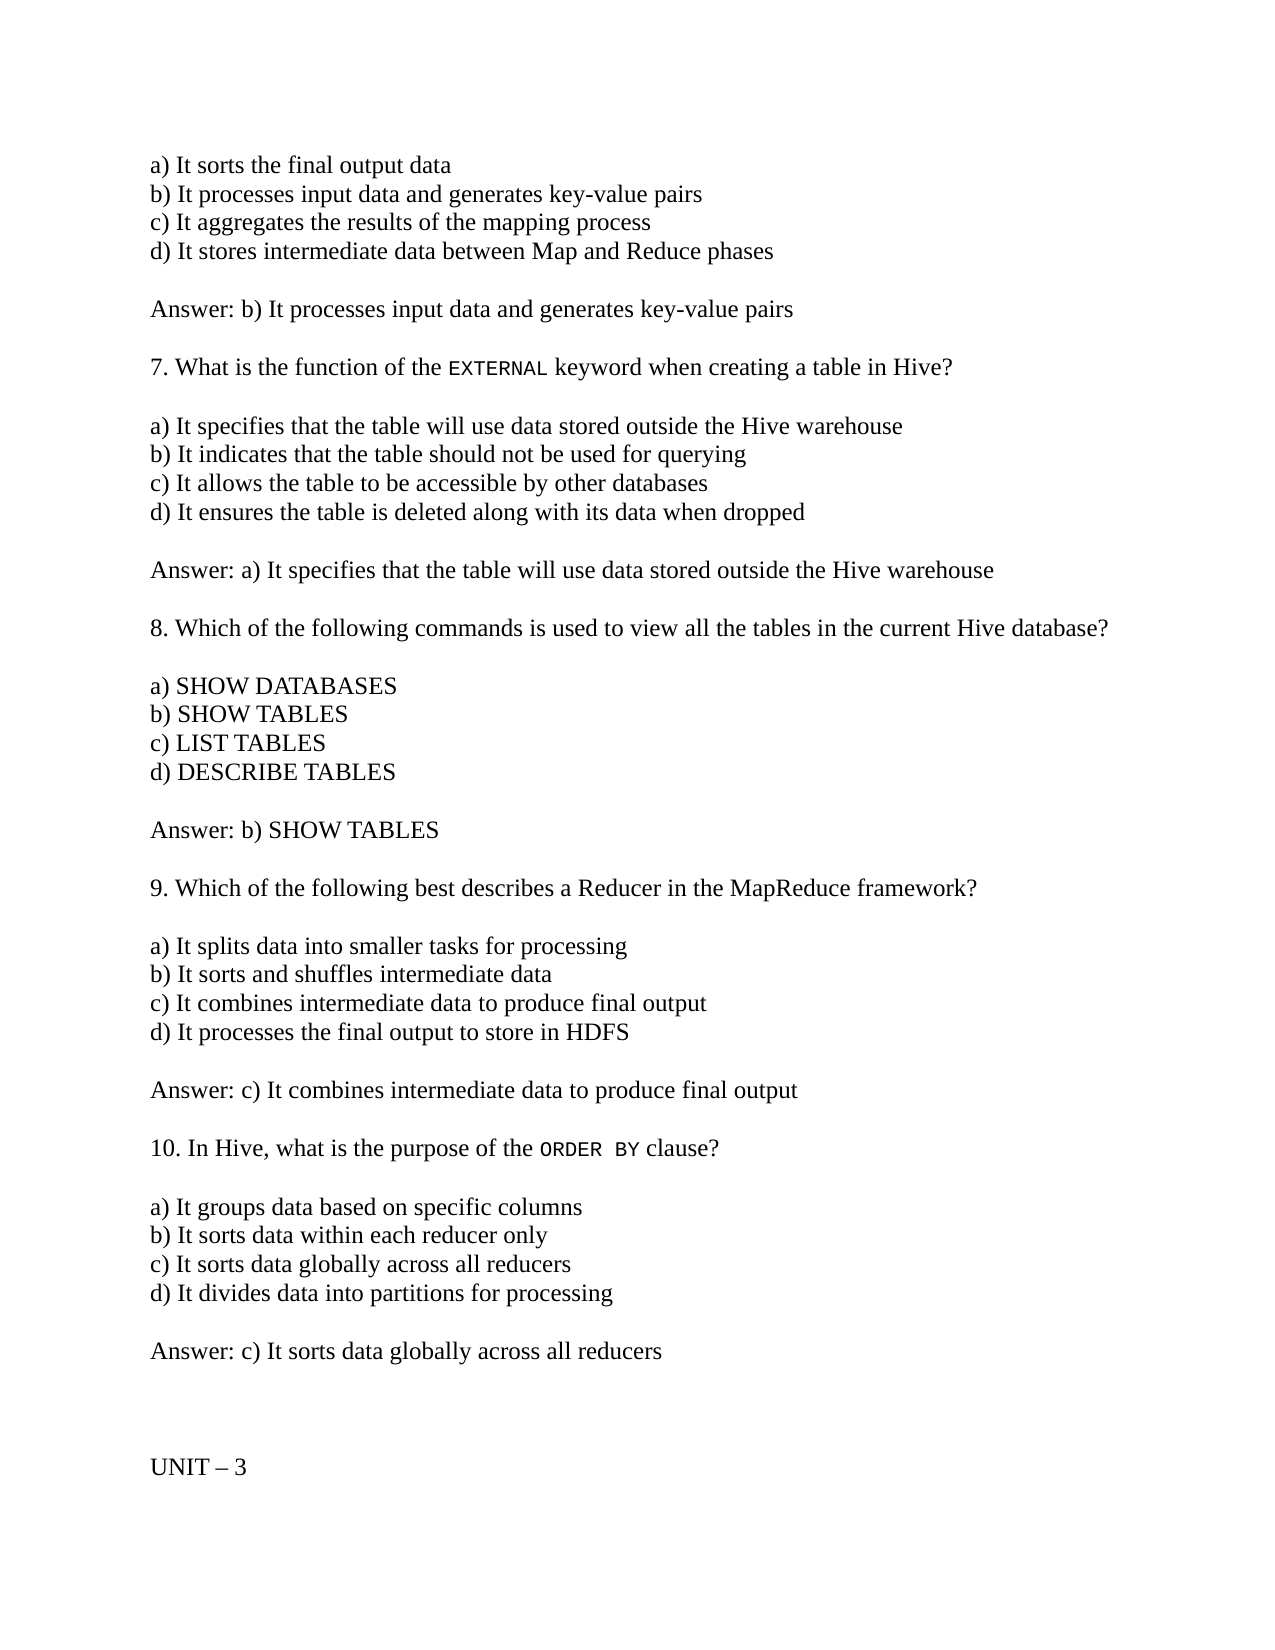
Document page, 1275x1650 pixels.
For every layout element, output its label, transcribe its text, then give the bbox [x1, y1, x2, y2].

text a) SHOW DATABASES b) SHOW TABLES c) LIST TABLES d) DESCRIBE TABLES [150, 671, 1125, 786]
text 10. In Hive, what is the purpose of the ORDER BY clause? [150, 1133, 1125, 1162]
text Answer: a) It specifies that the table will use data stored outside the Hive warehouse [150, 555, 1125, 584]
text Answer: c) It sorts data globally across all reducers [150, 1336, 1125, 1364]
text 9. Which of the following best describes a Reducer in the MapReduce framework? [150, 873, 1125, 902]
text a) It specifies that the table will use data stored outside the Hive warehouse b) It indicates that the table should not be used for querying c) It allows the table to be accessible by other databases d) It ensures the table is deleted along with its data when dropped [150, 411, 1125, 526]
text a) It sorts the final output data b) It processes input data and generates key-value pairs c) It aggregates the results of the mapping process d) It stores intermediate data between Map and Reduce phases [150, 150, 1125, 265]
text Answer: b) It processes input data and generates key-value pairs [150, 294, 1125, 323]
text Answer: c) It combines intermediate data to produce final output [150, 1075, 1125, 1104]
text 7. What is the function of the EXTERNAL keyword when creating a table in Hive? [150, 352, 1125, 382]
text a) It splits data into smaller tasks for processing b) It sorts and shuffles intermediate data c) It combines intermediate data to produce final output d) It processes the final output to store in HDFS [150, 931, 1125, 1046]
text a) It groups data based on specific columns b) It sorts data within each reducer only c) It sorts data globally across all reducers d) It divides data into partitions for processing [150, 1192, 1125, 1307]
text Answer: b) SHOW TABLES [150, 815, 1125, 844]
text UNIT – 3 [150, 1452, 1125, 1480]
text 8. Which of the following commands is used to view all the tables in the current Hive database? [150, 613, 1125, 642]
